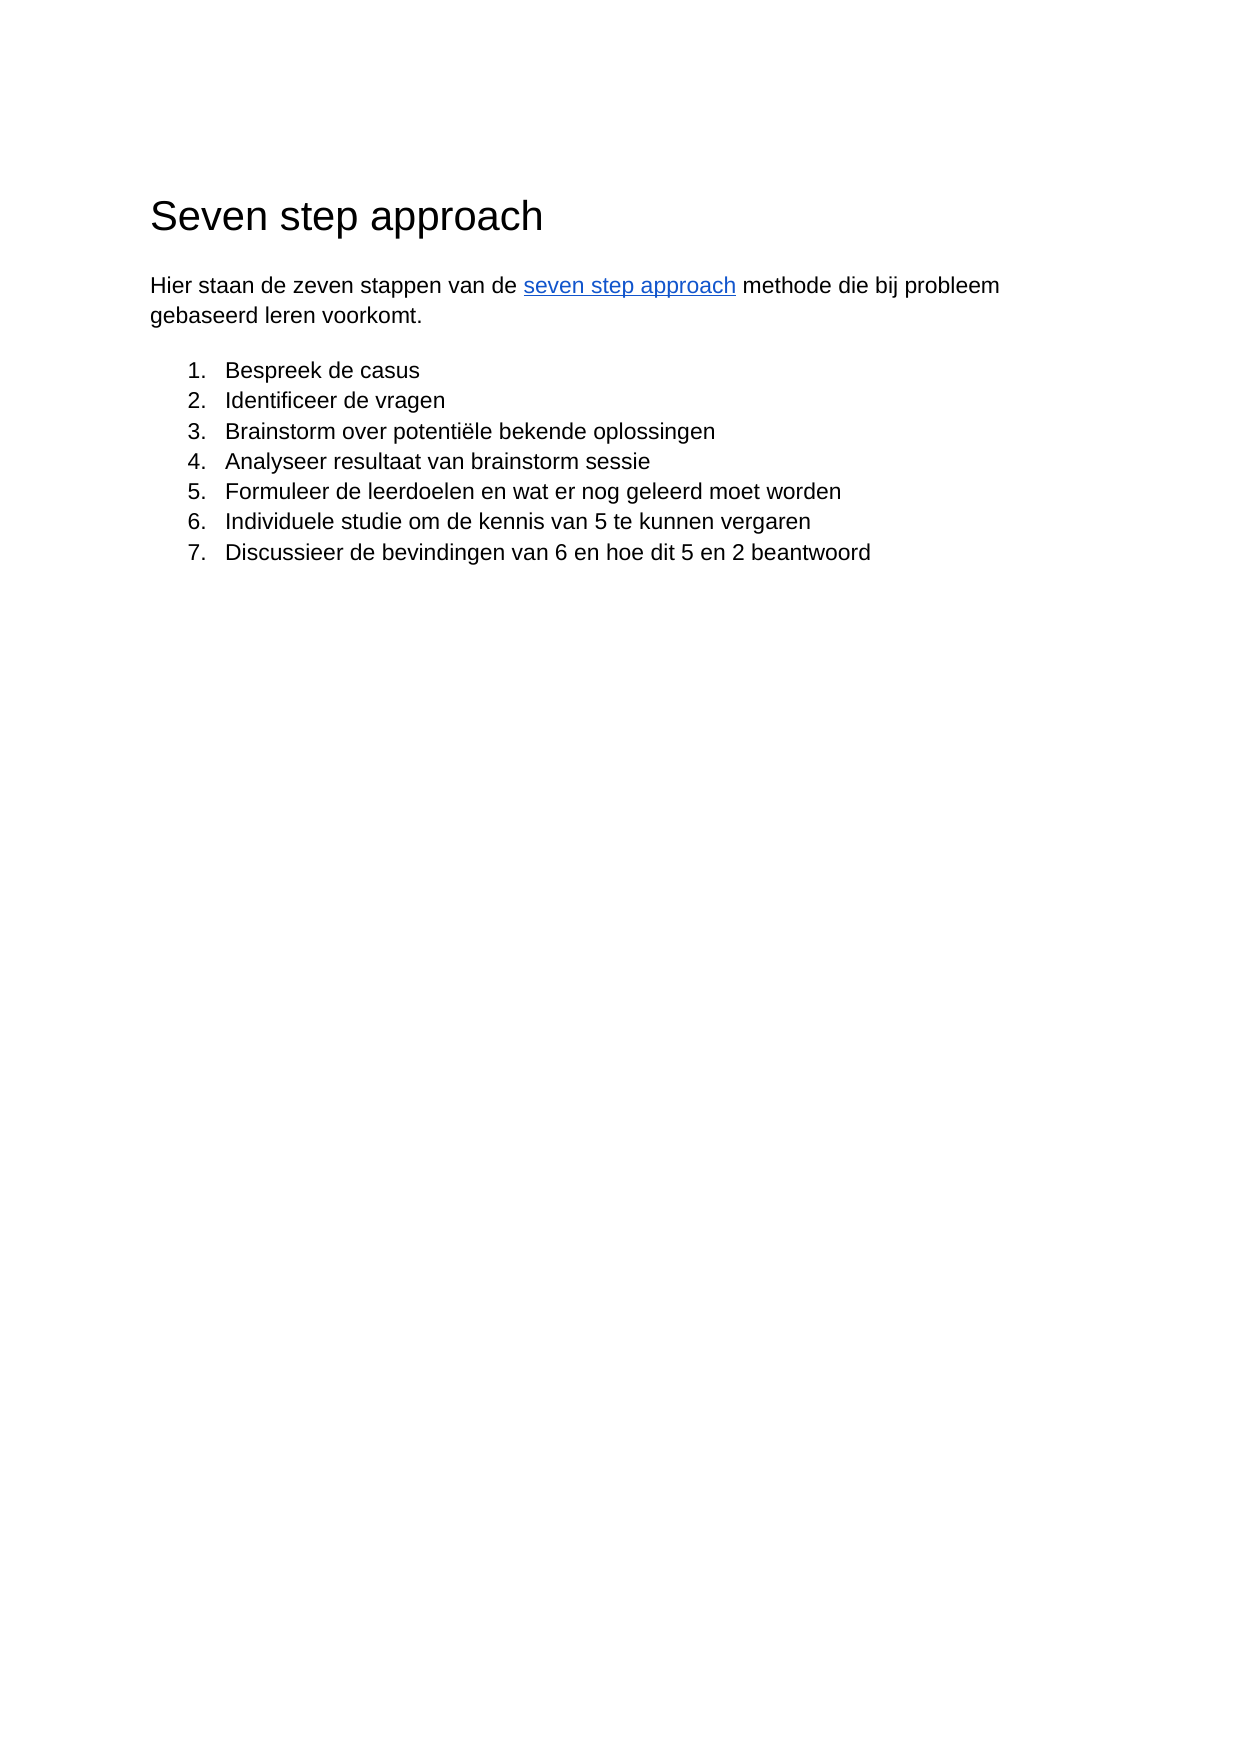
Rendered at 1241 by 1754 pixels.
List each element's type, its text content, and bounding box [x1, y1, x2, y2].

list Identificeer de vragen [187, 387, 1090, 414]
text Hier staan de zeven stappen van de seven step approach methode die bij probleem gebaseerd leren voorkomt. [150, 272, 1090, 328]
list Brainstorm over potentiële bekende oplossingen [187, 418, 1090, 444]
list Bespreek de casus [187, 357, 1090, 383]
subtitle Seven step approach [150, 192, 1090, 239]
list Analyseer resultaat van brainstorm sessie [187, 448, 1090, 474]
list Formuleer de leerdoelen en wat er nog geleerd moet worden [187, 478, 1090, 504]
list Individuele studie om de kennis van 5 te kunnen vergaren [187, 508, 1090, 534]
list Discussieer de bevindingen van 6 en hoe dit 5 en 2 beantwoord [187, 538, 1090, 565]
